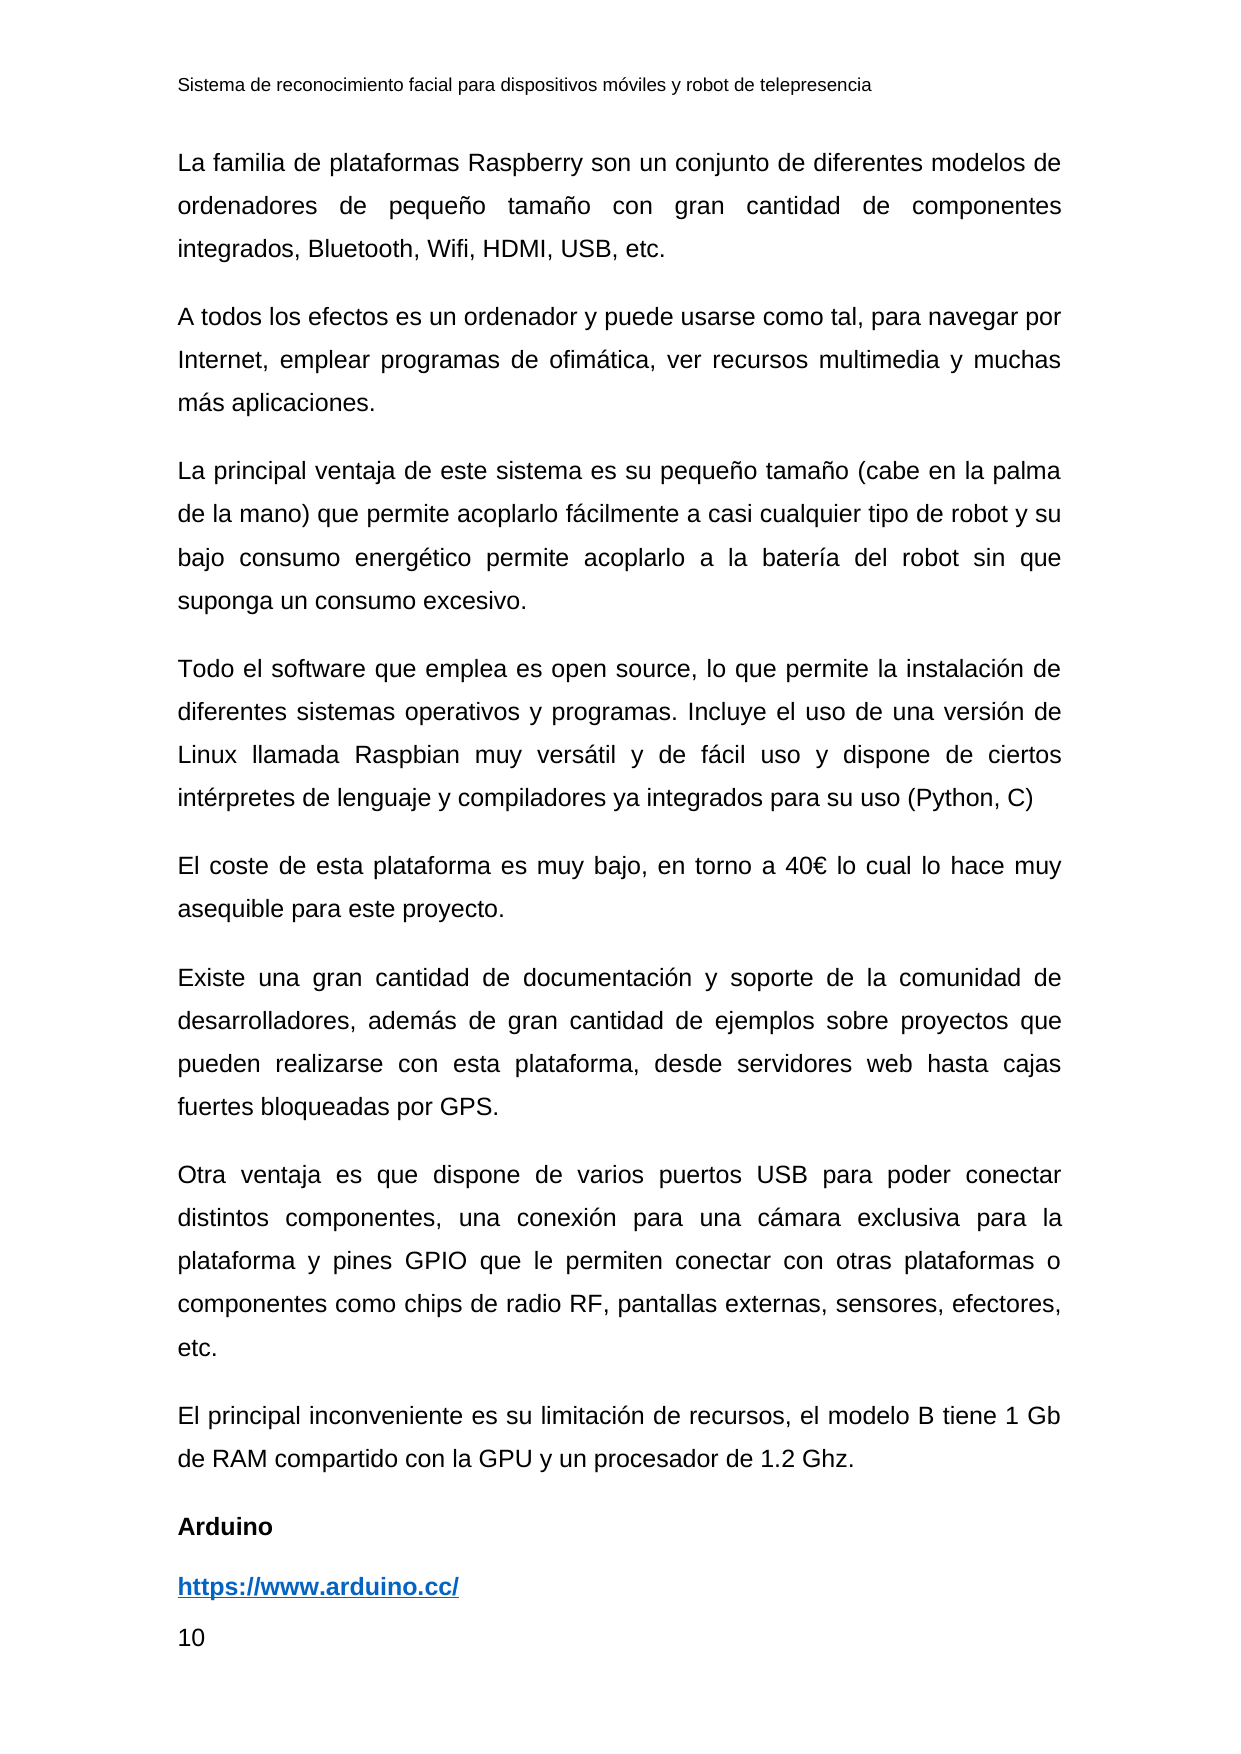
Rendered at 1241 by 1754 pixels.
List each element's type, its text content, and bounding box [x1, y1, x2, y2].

text El coste de esta plataforma es muy bajo, en torno a 40€ lo cual lo hace muy asequible para este proyecto. [177, 851, 1063, 923]
text Arduino [177, 1512, 1063, 1541]
text https://www.arduino.cc/ [177, 1572, 1063, 1601]
text Todo el software que emplea es open source, lo que permite la instalación de diferentes sistemas operativos y programas. Incluye el uso de una versión de Linux llamada Raspbian muy versátil y de fácil uso y dispone de ciertos intérpretes de lenguaje y compiladores ya integrados para su uso (Python, C) [177, 654, 1063, 812]
text La principal ventaja de este sistema es su pequeño tamaño (cabe en la palma de la mano) que permite acoplarlo fácilmente a casi cualquier tipo de robot y su bajo consumo energético permite acoplarlo a la batería del robot sin que suponga un consumo excesivo. [177, 456, 1063, 614]
text El principal inconveniente es su limitación de recursos, el modelo B tiene 1 Gb de RAM compartido con la GPU y un procesador de 1.2 Ghz. [177, 1401, 1063, 1473]
text Existe una gran cantidad de documentación y soporte de la comunidad de desarrolladores, además de gran cantidad de ejemplos sobre proyectos que pueden realizarse con esta plataforma, desde servidores web hasta cajas fuertes bloqueadas por GPS. [177, 963, 1063, 1121]
text La familia de plataformas Raspberry son un conjunto de diferentes modelos de ordenadores de pequeño tamaño con gran cantidad de componentes integrados, Bluetooth, Wifi, HDMI, USB, etc. [177, 148, 1063, 263]
text A todos los efectos es un ordenador y puede usarse como tal, para navegar por Internet, emplear programas de ofimática, ver recursos multimedia y muchas más aplicaciones. [177, 302, 1063, 417]
text Otra ventaja es que dispone de varios puertos USB para poder conectar distintos componentes, una conexión para una cámara exclusiva para la plataforma y pines GPIO que le permiten conectar con otras plataformas o componentes como chips de radio RF, pantallas externas, sensores, efectores, etc. [177, 1160, 1063, 1361]
